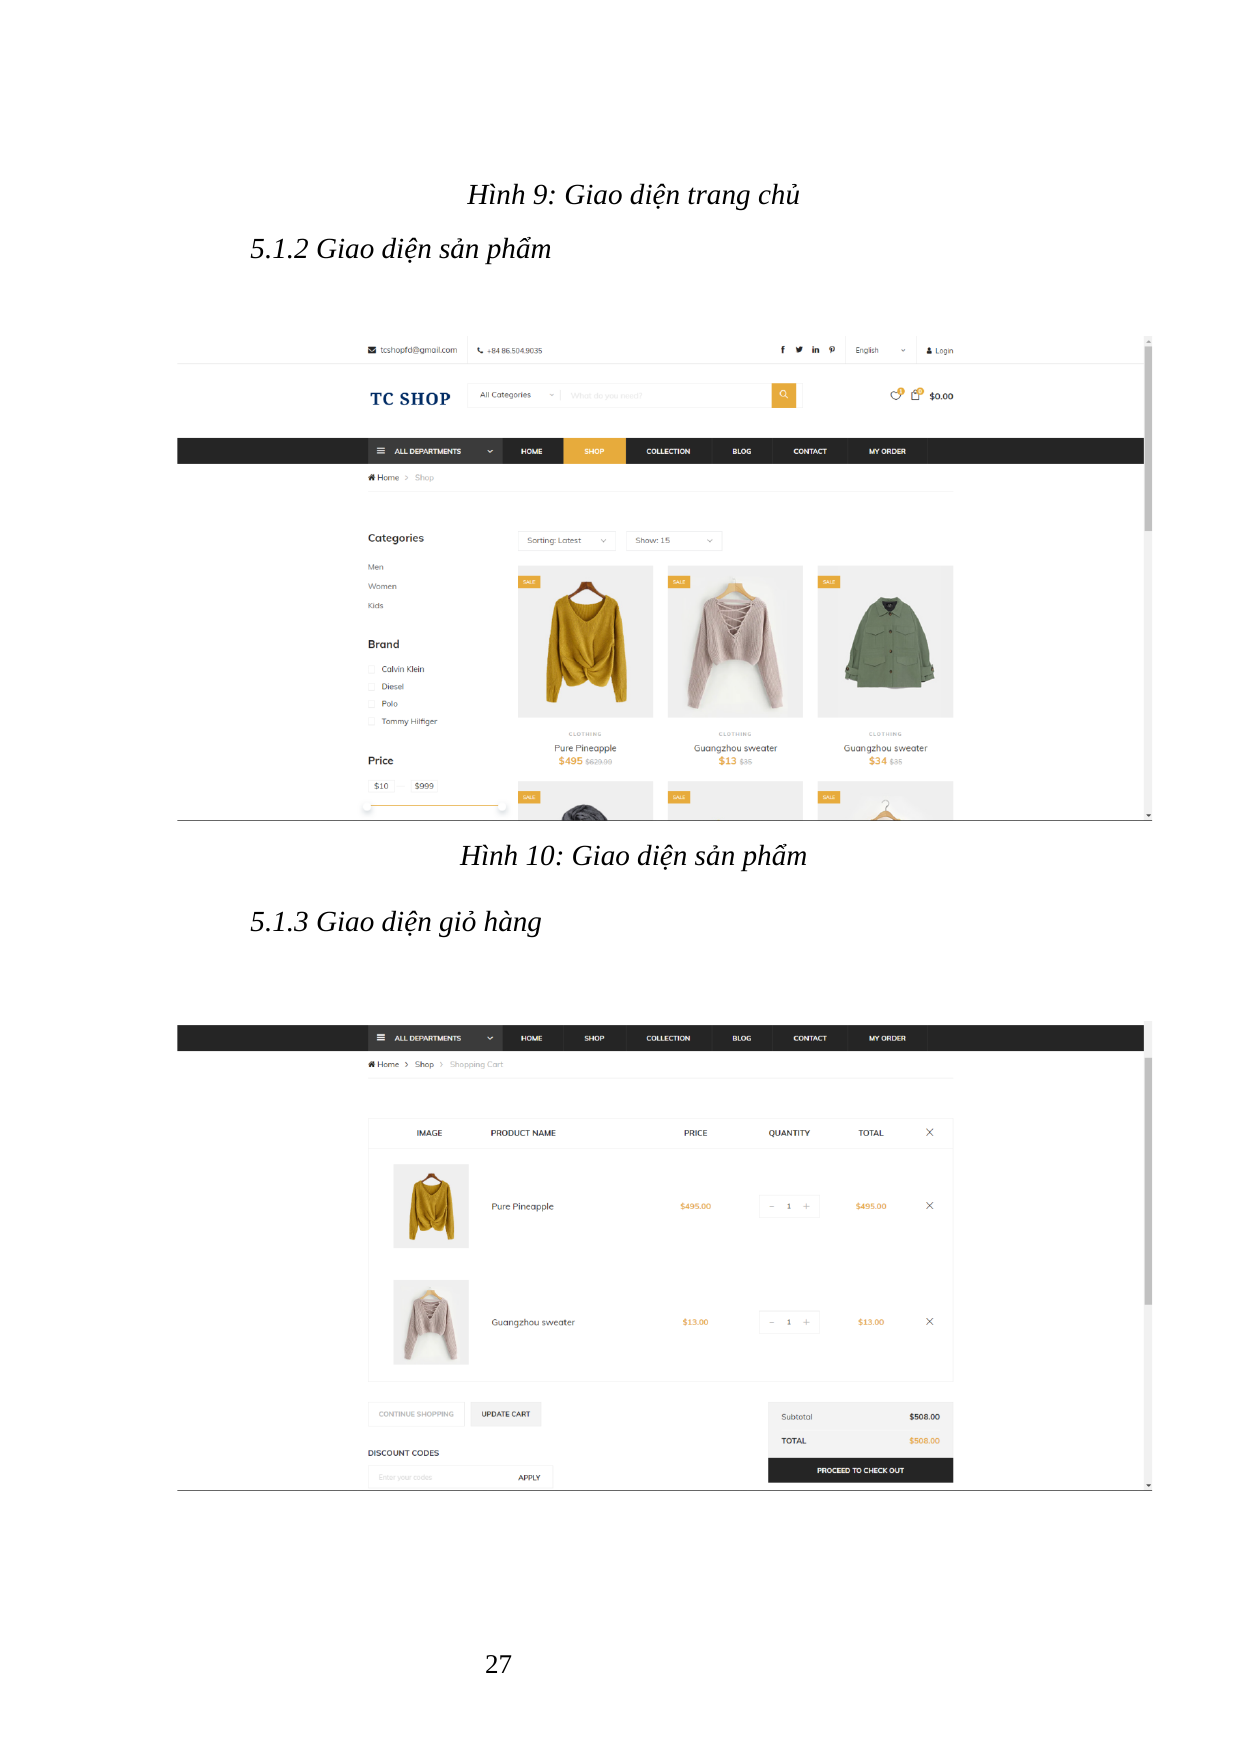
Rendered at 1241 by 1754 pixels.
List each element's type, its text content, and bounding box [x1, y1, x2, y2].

text 5.1.3 Giao diện giỏ hàng [177, 904, 1093, 938]
text 5.1.2 Giao diện sản phẩm [177, 232, 1093, 265]
picture [177, 336, 1153, 821]
subtitle Hình 9: Giao diện trang chủ [177, 177, 1093, 211]
picture [177, 1021, 1153, 1491]
text Hình 10: Giao diện sản phẩm [177, 821, 1093, 871]
